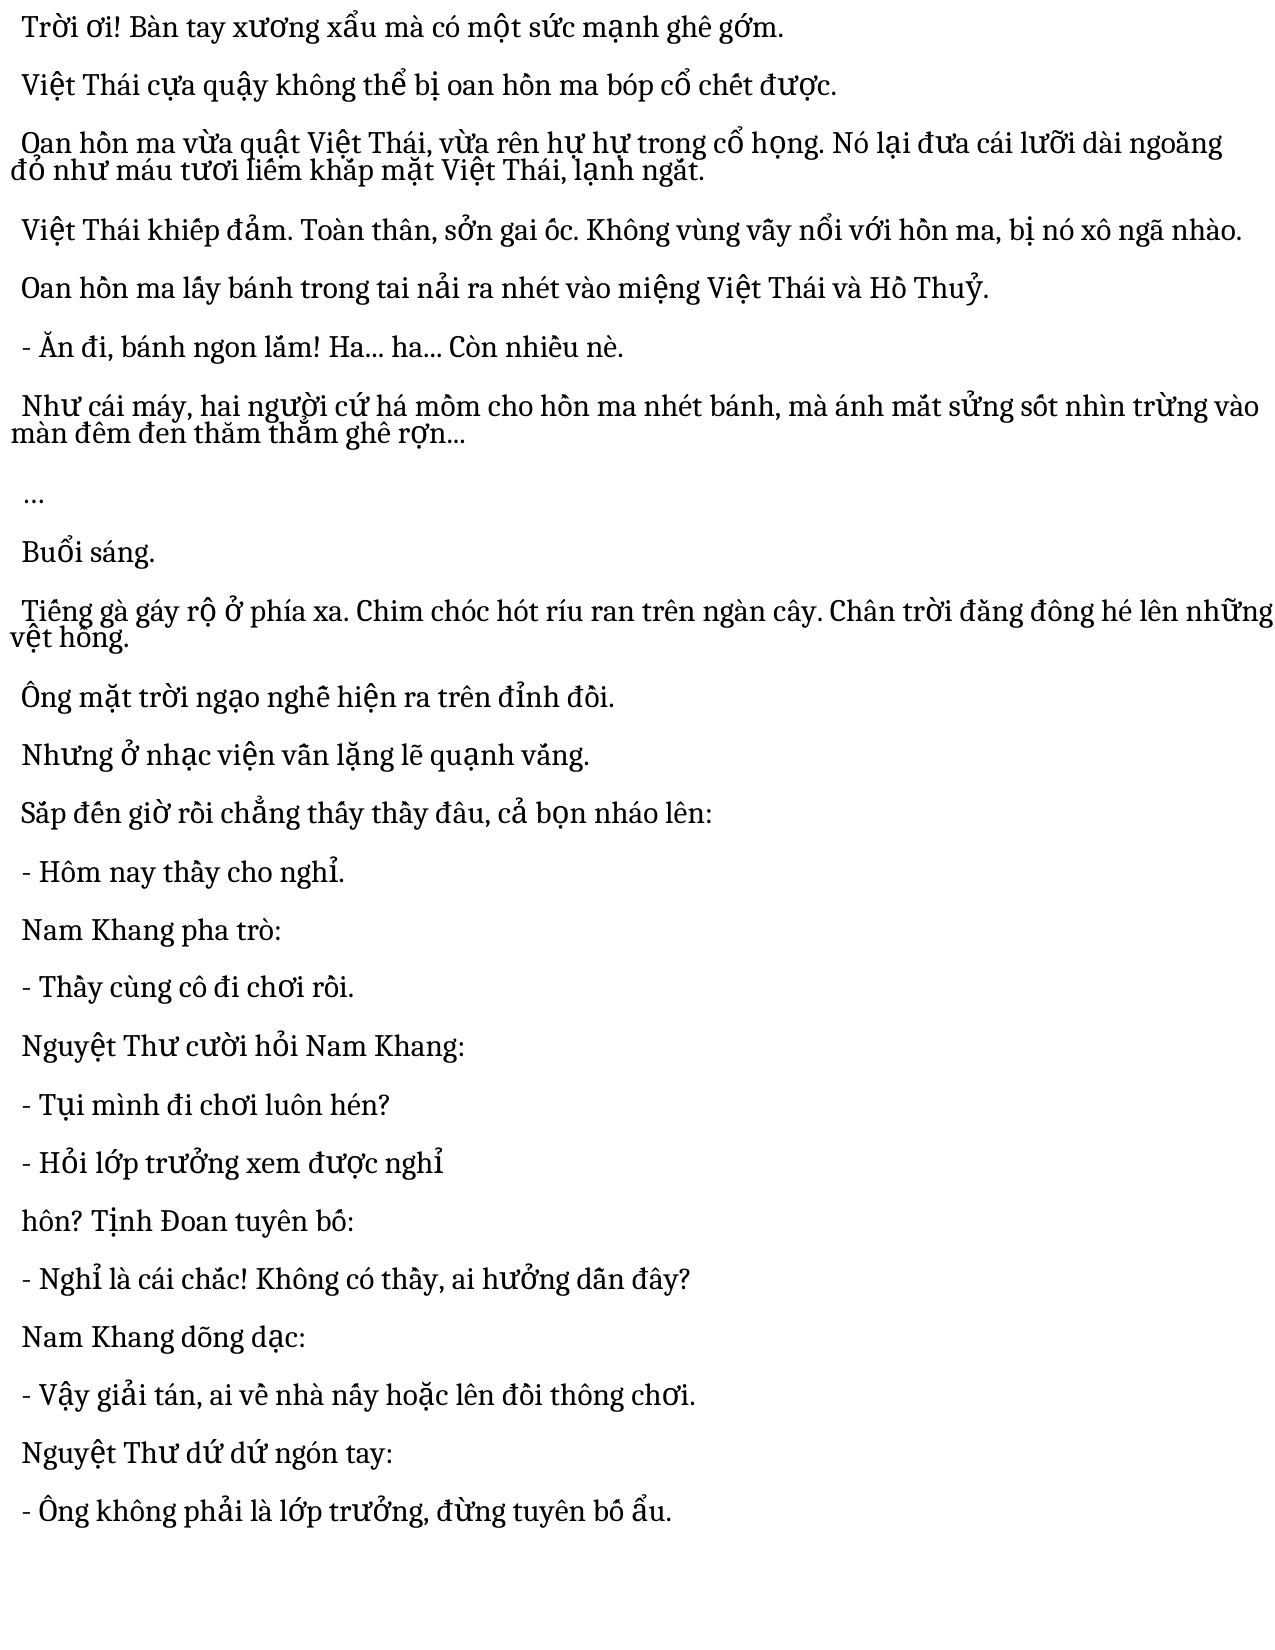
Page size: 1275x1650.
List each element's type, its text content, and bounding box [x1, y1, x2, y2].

list Nghỉ là cái chắc! Không có thầy, ai hưởng dẫn đây? Nam Khang dõng dạc: [21, 1262, 706, 1355]
list Ông không phải là lớp trưởng, đừng tuyên bố ẩu. [21, 1493, 1275, 1529]
list Tụi mình đi chơi luôn hén? [21, 1087, 1275, 1123]
list Thầy cùng cô đi chơi rồi. [21, 970, 1275, 1006]
text Trời ơi! Bàn tay xương xẩu mà có một sức mạnh ghê gớm. Việt Thái cựa quậy không thể bị oan hồn ma bóp cổ chết được. [21, 9, 845, 103]
list Ăn đi, bánh ngon lắm! Ha... ha... Còn nhiều nè. [21, 329, 1275, 365]
list Vậy giải tán, ai về nhà nấy hoặc lên đồi thông chơi. Nguyệt Thư dứ dứ ngón tay: [21, 1377, 704, 1471]
text Ông mặt trời ngạo nghễ hiện ra trên đỉnh đồi. Nhưng ở nhạc viện vẫn lặng lẽ quạnh vắng. [21, 680, 659, 773]
text Nguyệt Thư cười hỏi Nam Khang: [21, 1028, 1275, 1064]
text Tiếng gà gáy rộ ở phía xa. Chim chóc hót ríu ran trên ngàn cây. Chân trời đằng đông hé lên những vệt hồng. [10, 598, 1275, 656]
list Hỏi lớp trưởng xem được nghỉ hôn? Tịnh Đoan tuyên bố: [21, 1146, 513, 1239]
text Việt Thái khiếp đảm. Toàn thân, sởn gai ốc. Không vùng vẫy nổi với hồn ma, bị nó xô ngã nhào. [10, 218, 1250, 247]
text Như cái máy, hai người cứ há mồm cho hồn ma nhét bánh, mà ánh mắt sửng sốt nhìn trừng vào màn đêm đen thăm thẳm ghê rợn... [10, 394, 1267, 451]
text Sắp đến giờ rồi chẳng thấy thầy đâu, cả bọn nháo lên: [21, 796, 1275, 831]
text Oan hồn ma vừa quật Việt Thái, vừa rên hự hự trong cổ họng. Nó lại đưa cái lưỡi dài ngoằng đỏ như máu tươi liếm khắp mặt Việt Thái, lạnh ngắt. [10, 131, 1250, 188]
text … [21, 475, 1275, 511]
text Buổi sáng. [21, 534, 1275, 570]
text Oan hồn ma lấy bánh trong tai nải ra nhét vào miệng Việt Thái và Hồ Thuỷ. [21, 271, 1275, 307]
list Hôm nay thầy cho nghỉ. Nam Khang pha trò: [21, 854, 351, 948]
